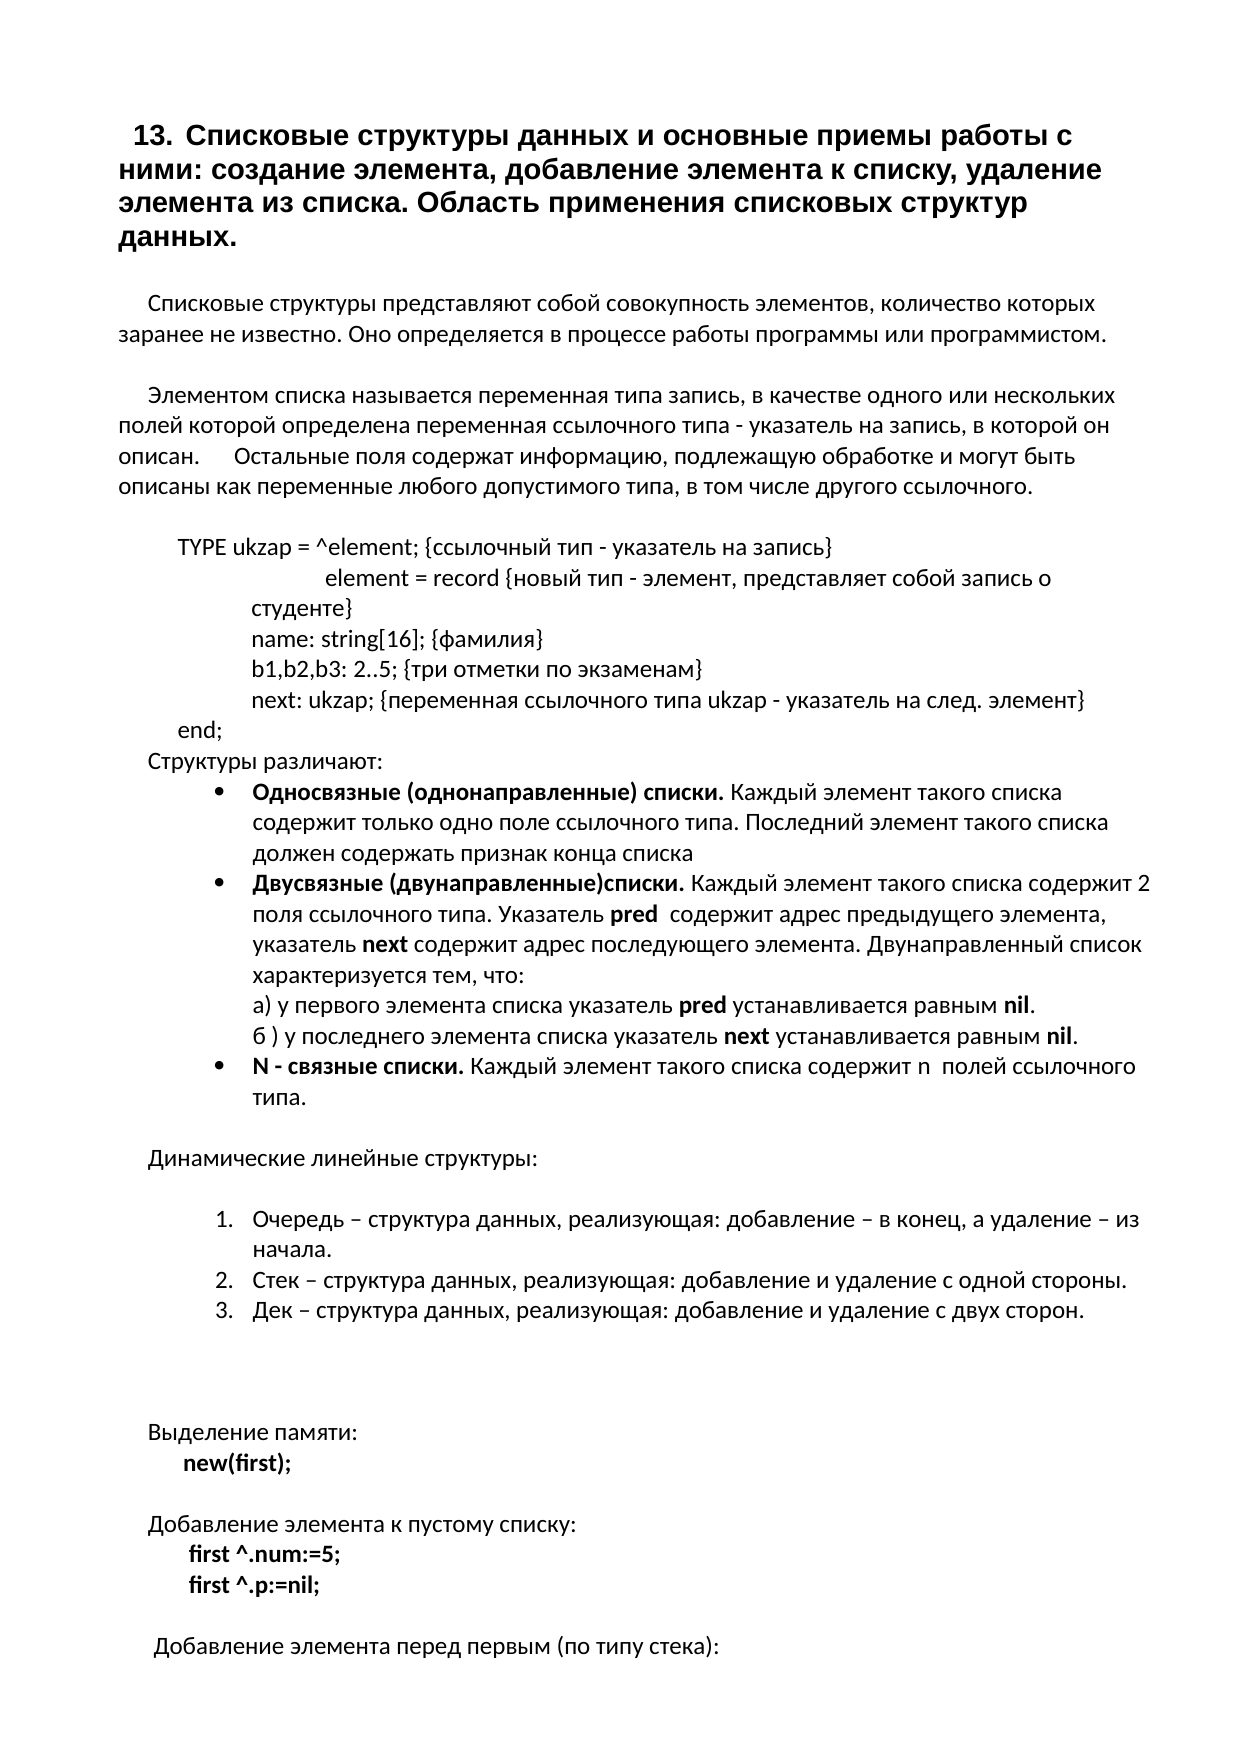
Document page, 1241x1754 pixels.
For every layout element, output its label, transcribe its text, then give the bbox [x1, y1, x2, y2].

text element = record {новый тип - элемент, представляет собой запись о студенте} [251, 562, 1152, 623]
list N - связные списки. Каждый элемент такого списка содержит n полей ссылочного типа. [215, 1050, 1152, 1111]
text b1,b2,b3: 2..5; {три отметки по экзаменам} [177, 653, 1152, 684]
list Выделение памяти: [118, 1417, 1152, 1447]
list first ^.p:=nil; [118, 1569, 1152, 1600]
list Динамические линейные структуры: [118, 1142, 1152, 1172]
list б ) у последнего элемента списка указатель next устанавливается равным nil. [252, 1020, 1152, 1050]
list а) у первого элемента списка указатель pred устанавливается равным nil. [252, 989, 1152, 1020]
list Стек – структура данных, реализующая: добавление и удаление с одной стороны. [215, 1264, 1152, 1294]
list first ^.num:=5; [118, 1539, 1152, 1569]
text name: string[16]; {фамилия} [177, 623, 1152, 653]
text Элементом списка называется переменная типа запись, в качестве одного или нескольких полей которой определена переменная ссылочного типа - указатель на запись, в которой он описан. Остальные поля содержат информацию, подлежащую обработке и могут быть описаны как переменные любого допустимого типа, в том числе другого ссылочного. [118, 379, 1152, 501]
list Односвязные (однонаправленные) списки. Каждый элемент такого списка содержит только одно поле ссылочного типа. Последний элемент такого списка должен содержать признак конца списка [215, 776, 1152, 867]
text TYPE ukzap = ^element; {ссылочный тип - указатель на запись} [177, 531, 1152, 562]
text end; [177, 714, 1152, 745]
list Дек – структура данных, реализующая: добавление и удаление с двух сторон. [215, 1294, 1152, 1325]
list new(first); [118, 1447, 1152, 1478]
list Двусвязные (двунаправленные)списки. Каждый элемент такого списка содержит 2 поля ссылочного типа. Указатель pred содержит адрес предыдущего элемента, указатель next содержит адрес последующего элемента. Двунаправленный список характеризуется тем, что: [215, 867, 1152, 989]
list Добавление элемента к пустому списку: [118, 1508, 1152, 1539]
text next: ukzap; {переменная ссылочного типа ukzap - указатель на след. элемент} [177, 684, 1152, 714]
list Добавление элемента перед первым (по типу стека): [118, 1630, 1152, 1661]
list Очередь – структура данных, реализующая: добавление – в конец, а удаление – из начала. [215, 1203, 1152, 1264]
text Списковые структуры представляют собой совокупность элементов, количество которых заранее не известно. Оно определяется в процессе работы программы или программистом. [118, 287, 1152, 348]
subtitle Списковые структуры данных и основные приемы работы с ними: создание элемента, добавление элемента к списку, удаление элемента из списка. Область применения списковых структур данных. [118, 118, 1152, 252]
text Структуры различают: [118, 745, 1152, 776]
